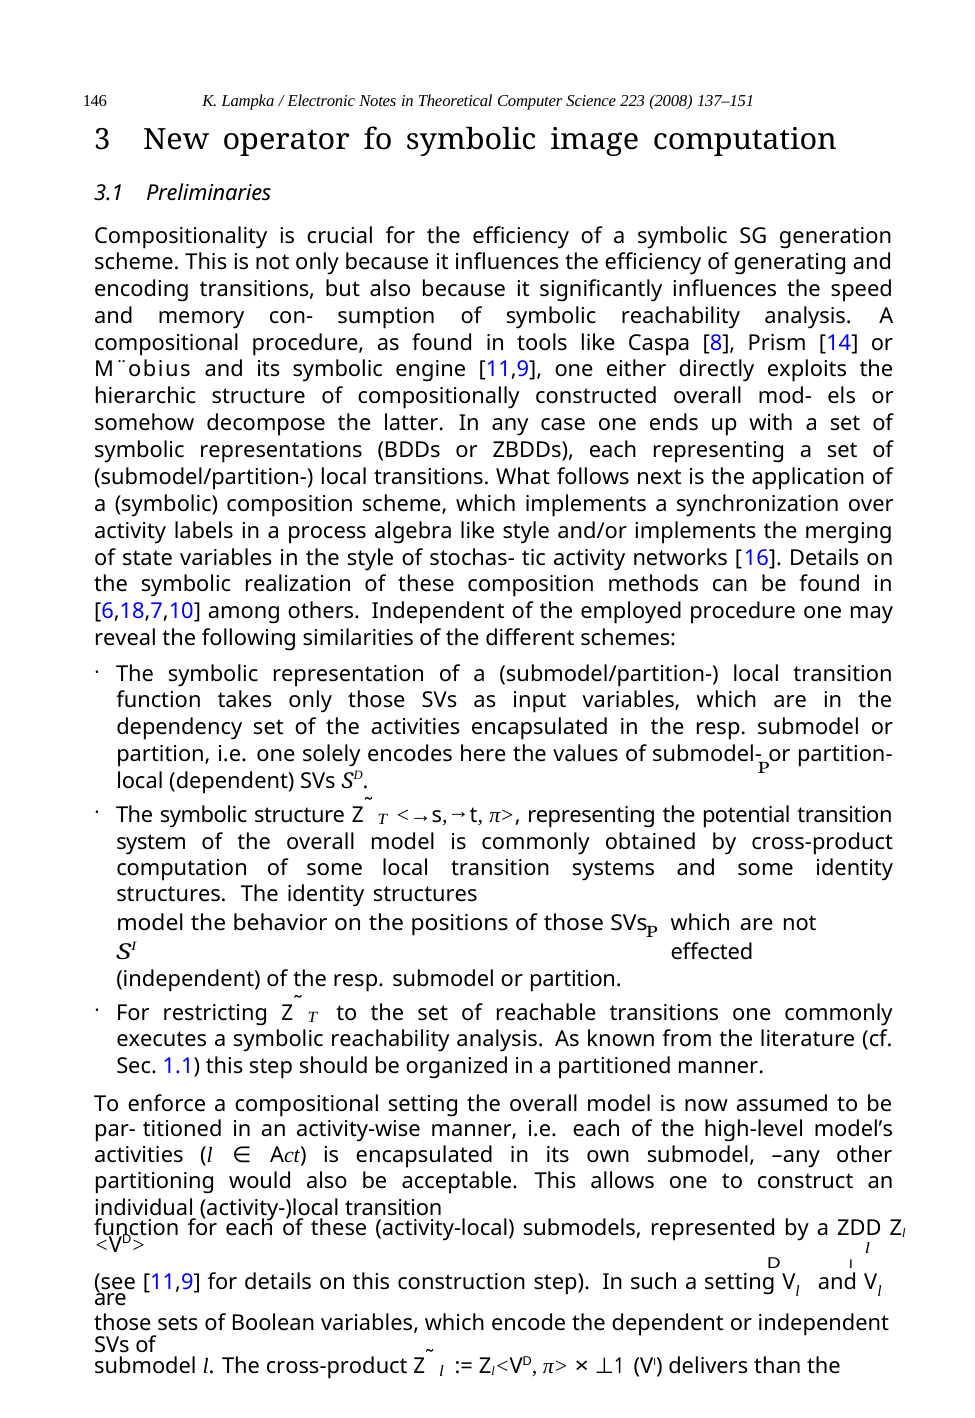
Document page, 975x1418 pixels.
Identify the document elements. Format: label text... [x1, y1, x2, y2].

list For restricting Z˜T to the set of reachable transitions one commonly executes a symbolic reachability analysis. As known from the literature (cf. Sec. 1.1) this step should be organized in a partitioned manner. [95, 993, 893, 1079]
text function for each of these (activity-local) submodels, represented by a ZDD Zl <VD> [94, 1221, 906, 1255]
list The symbolic structure Z˜T <→s,→t, π>, representing the potential transition system of the overall model is commonly obtained by cross-product computation of some local transition systems and some identity structures. The identity structures [95, 796, 893, 908]
text model the behavior on the positions of those SVs SI [116, 908, 653, 965]
list Preliminaries [94, 177, 906, 207]
text (see [11,9] for details on this construction step). In such a setting Vl and Vl are [94, 1272, 906, 1312]
text D i l [69, 1255, 871, 1272]
subtitle New operator fo symbolic image computation [94, 118, 906, 158]
text (independent) of the resp. submodel or partition. [116, 965, 906, 992]
list The symbolic representation of a (submodel/partition-) local transition function takes only those SVs as input variables, which are in the dependency set of the activities encapsulated in the resp. submodel or partition, i.e. one solely encodes here the values of submodel- or partition-local (dependent) SVs SD. [95, 661, 893, 795]
text Compositionality is crucial for the efficiency of a symbolic SG generation scheme. This is not only because it influences the efficiency of generating and encoding transitions, but also because it significantly influences the speed and memory con- sumption of symbolic reachability analysis. A compositional procedure, as found in tools like Caspa [8], Prism [14] or M¨obius and its symbolic engine [11,9], one either directly exploits the hierarchic structure of compositionally constructed overall mod- els or somehow decompose the latter. In any case one ends up with a set of symbolic representations (BDDs or ZBDDs), each representing a set of (submodel/partition-) local transitions. What follows next is the application of a (symbolic) composition scheme, which implements a synchronization over activity labels in a process algebra like style and/or implements the merging of state variables in the style of stochas- tic activity networks [16]. Details on the symbolic realization of these composition methods can be found in [6,18,7,10] among others. Independent of the employed procedure one may reveal the following similarities of the different schemes: [94, 222, 893, 652]
text To enforce a compositional setting the overall model is now assumed to be par- titioned in an activity-wise manner, i.e. each of the high-level model’s activities (l ∈ Act) is encapsulated in its own submodel, –any other partitioning would also be acceptable. This allows one to construct an individual (activity-)local transition [94, 1090, 893, 1221]
text which are not effected [670, 908, 906, 965]
text those sets of Boolean variables, which encode the dependent or independent SVs of [94, 1312, 906, 1357]
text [94, 1357, 906, 1378]
